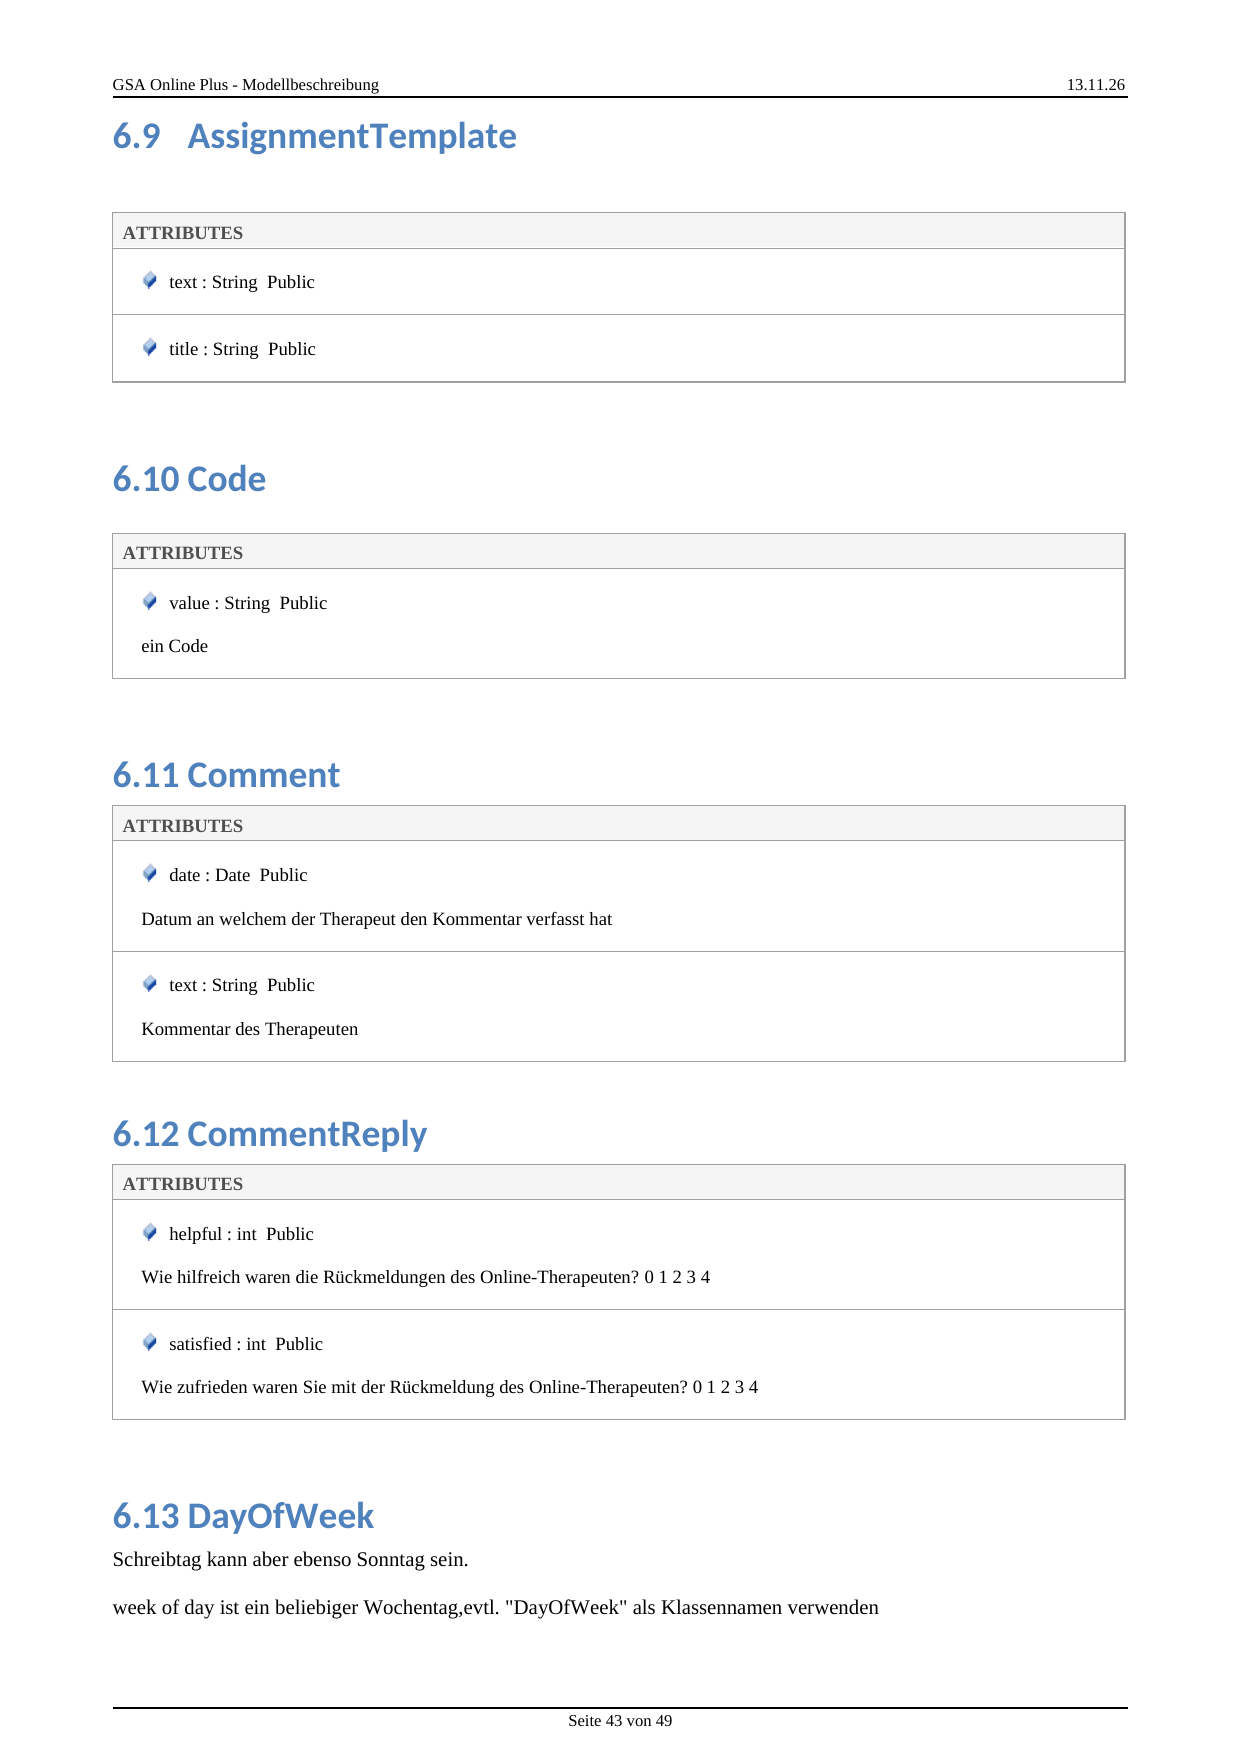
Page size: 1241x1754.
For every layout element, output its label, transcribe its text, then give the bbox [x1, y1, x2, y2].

table_header ATTRIBUTES [113, 1165, 1124, 1199]
table_cell value : String Public ein Code [113, 569, 1124, 678]
table_cell date : Date Public Datum an welchem der Therapeut den Kommentar verfasst hat [113, 841, 1124, 951]
table_header ATTRIBUTES [113, 806, 1124, 840]
subtitle Code [112, 454, 1128, 500]
picture [141, 1331, 160, 1351]
picture [141, 973, 160, 992]
picture [141, 863, 160, 882]
picture [141, 337, 160, 356]
subtitle DayOfWeek [112, 1492, 1128, 1538]
subtitle AssignmentTemplate [112, 112, 1128, 158]
picture [141, 1221, 160, 1241]
table_header ATTRIBUTES [113, 213, 1124, 247]
picture [141, 270, 160, 289]
table_cell title : String Public [113, 315, 1124, 381]
table_cell helpful : int Public Wie hilfreich waren die Rückmeldungen des Online-Therapeuten? 0 1 2 3 4 [113, 1200, 1124, 1309]
table_header ATTRIBUTES [113, 534, 1124, 568]
subtitle Comment [112, 751, 1128, 797]
subtitle CommentReply [112, 1110, 1128, 1156]
table_cell satisfied : int Public Wie zufrieden waren Sie mit der Rückmeldung des Online-Therapeuten? 0 1 2 3 4 [113, 1310, 1124, 1419]
text week of day ist ein beliebiger Wochentag,evtl. "DayOfWeek" als Klassennamen verwenden [112, 1595, 1128, 1619]
table_cell text : String Public [113, 249, 1124, 314]
text Schreibtag kann aber ebenso Sonntag sein. [112, 1547, 1128, 1571]
picture [141, 590, 160, 610]
table_cell text : String Public Kommentar des Therapeuten [113, 952, 1124, 1061]
